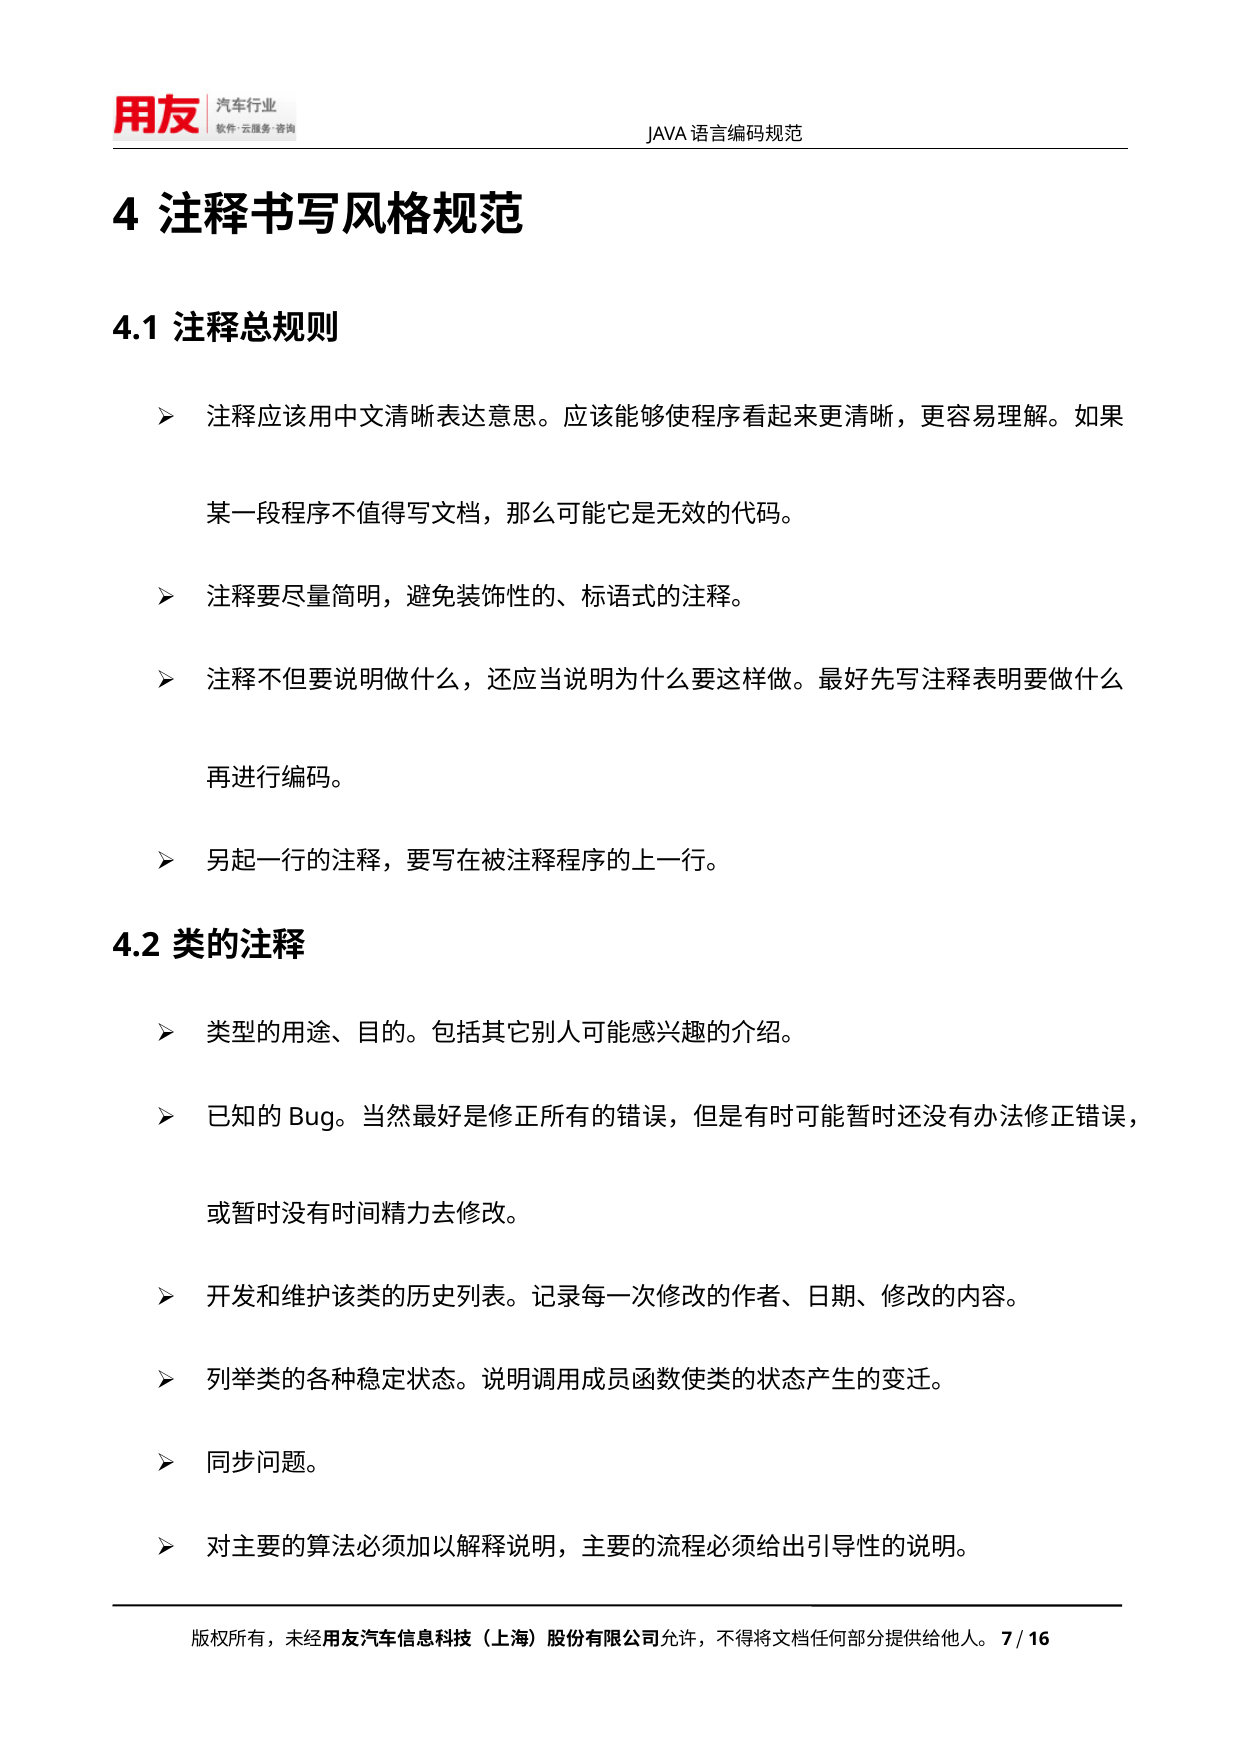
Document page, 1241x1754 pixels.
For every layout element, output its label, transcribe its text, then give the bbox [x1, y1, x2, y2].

list 同步问题。 [156, 1428, 1128, 1493]
list 列举类的各种稳定状态。说明调用成员函数使类的状态产生的变迁。 [156, 1345, 1128, 1410]
list 类型的用途、目的。包括其它别人可能感兴趣的介绍。 [156, 998, 1128, 1063]
subtitle 注释书写风格规范 [112, 162, 1128, 259]
list 开发和维护该类的历史列表。记录每一次修改的作者、日期、修改的内容。 [156, 1262, 1128, 1327]
list 另起一行的注释，要写在被注释程序的上一行。 [156, 826, 1128, 891]
list 已知的Bug。当然最好是修正所有的错误，但是有时可能暂时还没有办法修正错误，或暂时没有时间精力去修改。 [156, 1082, 1128, 1244]
list 注释要尽量简明，避免装饰性的、标语式的注释。 [156, 562, 1128, 627]
list 注释不但要说明做什么，还应当说明为什么要这样做。最好先写注释表明要做什么，再进行编码。 [156, 646, 1128, 808]
picture [112, 88, 297, 141]
list 注释应该用中文清晰表达意思。应该能够使程序看起来更清晰，更容易理解。如果某一段程序不值得写文档，那么可能它是无效的代码。 [156, 382, 1128, 544]
list 对主要的算法必须加以解释说明，主要的流程必须给出引导性的说明。 [156, 1512, 1128, 1577]
subtitle 注释总规则 [112, 293, 1128, 358]
subtitle 类的注释 [112, 909, 1128, 974]
